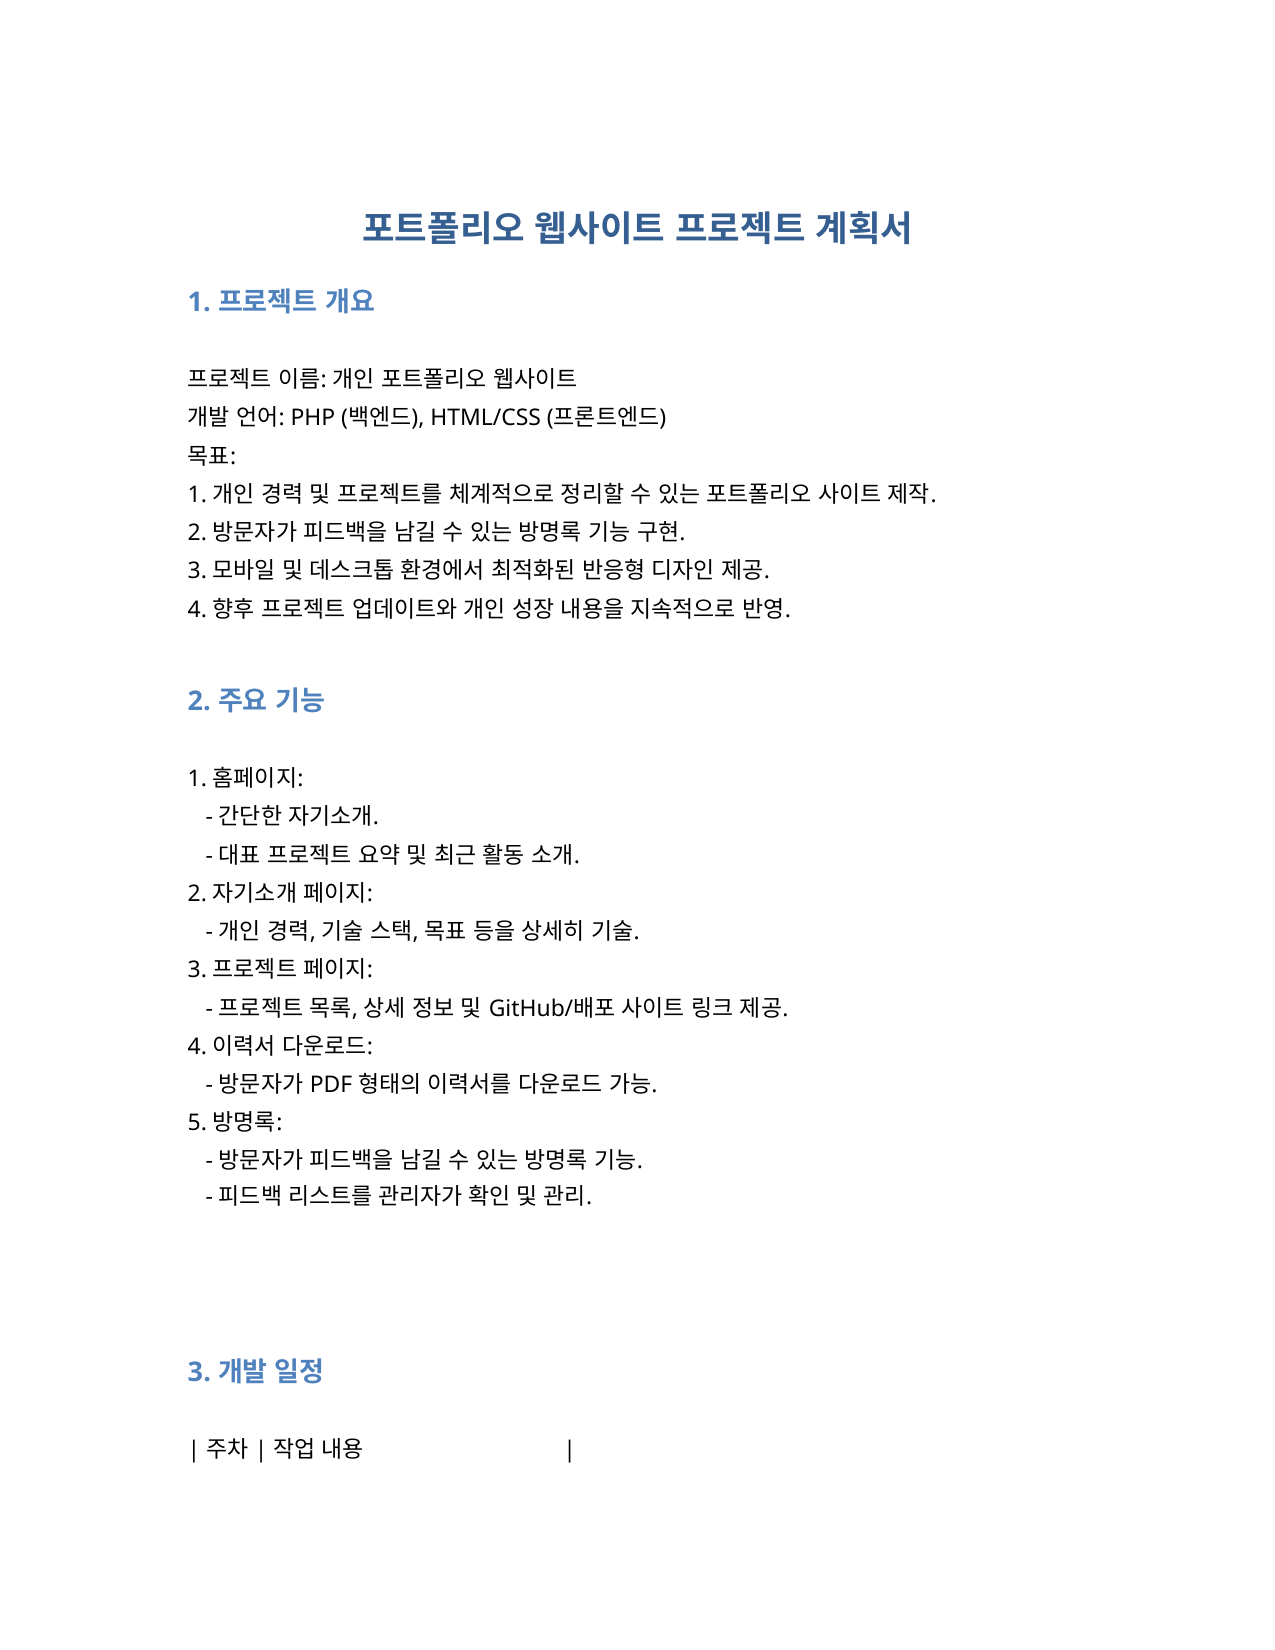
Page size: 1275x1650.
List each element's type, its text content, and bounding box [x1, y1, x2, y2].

text 프로젝트 이름: 개인 포트폴리오 웹사이트 개발 언어: PHP (백엔드), HTML/CSS (프론트엔드) 목표: 1. 개인 경력 및 프로젝트를 체계적으로 정리할 수 있는 포트폴리오 사이트 제작. 2. 방문자가 피드백을 남길 수 있는 방명록 기능 구현. 3. 모바일 및 데스크톱 환경에서 최적화된 반응형 디자인 제공. 4. 향후 프로젝트 업데이트와 개인 성장 내용을 지속적으로 반영. [187, 325, 1087, 654]
subtitle 1. 프로젝트 개요 [187, 280, 1087, 319]
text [187, 1395, 1087, 1464]
subtitle 포트폴리오 웹사이트 프로젝트 계획서 [187, 200, 1087, 251]
subtitle 3. 개발 일정 [187, 1353, 1087, 1389]
text 1. 홈페이지: - 간단한 자기소개. - 대표 프로젝트 요약 및 최근 활동 소개. 2. 자기소개 페이지: - 개인 경력, 기술 스택, 목표 등을 상세히 기술. 3. 프로젝트 페이지: - 프로젝트 목록, 상세 정보 및 GitHub/배포 사이트 링크 제공. 4. 이력서 다운로드: - 방문자가 PDF 형태의 이력서를 다운로드 가능. 5. 방명록: - 방문자가 피드백을 남길 수 있는 방명록 기능. - 피드백 리스트를 관리자가 확인 및 관리. [187, 724, 1087, 1242]
subtitle 2. 주요 기능 [187, 679, 1087, 718]
